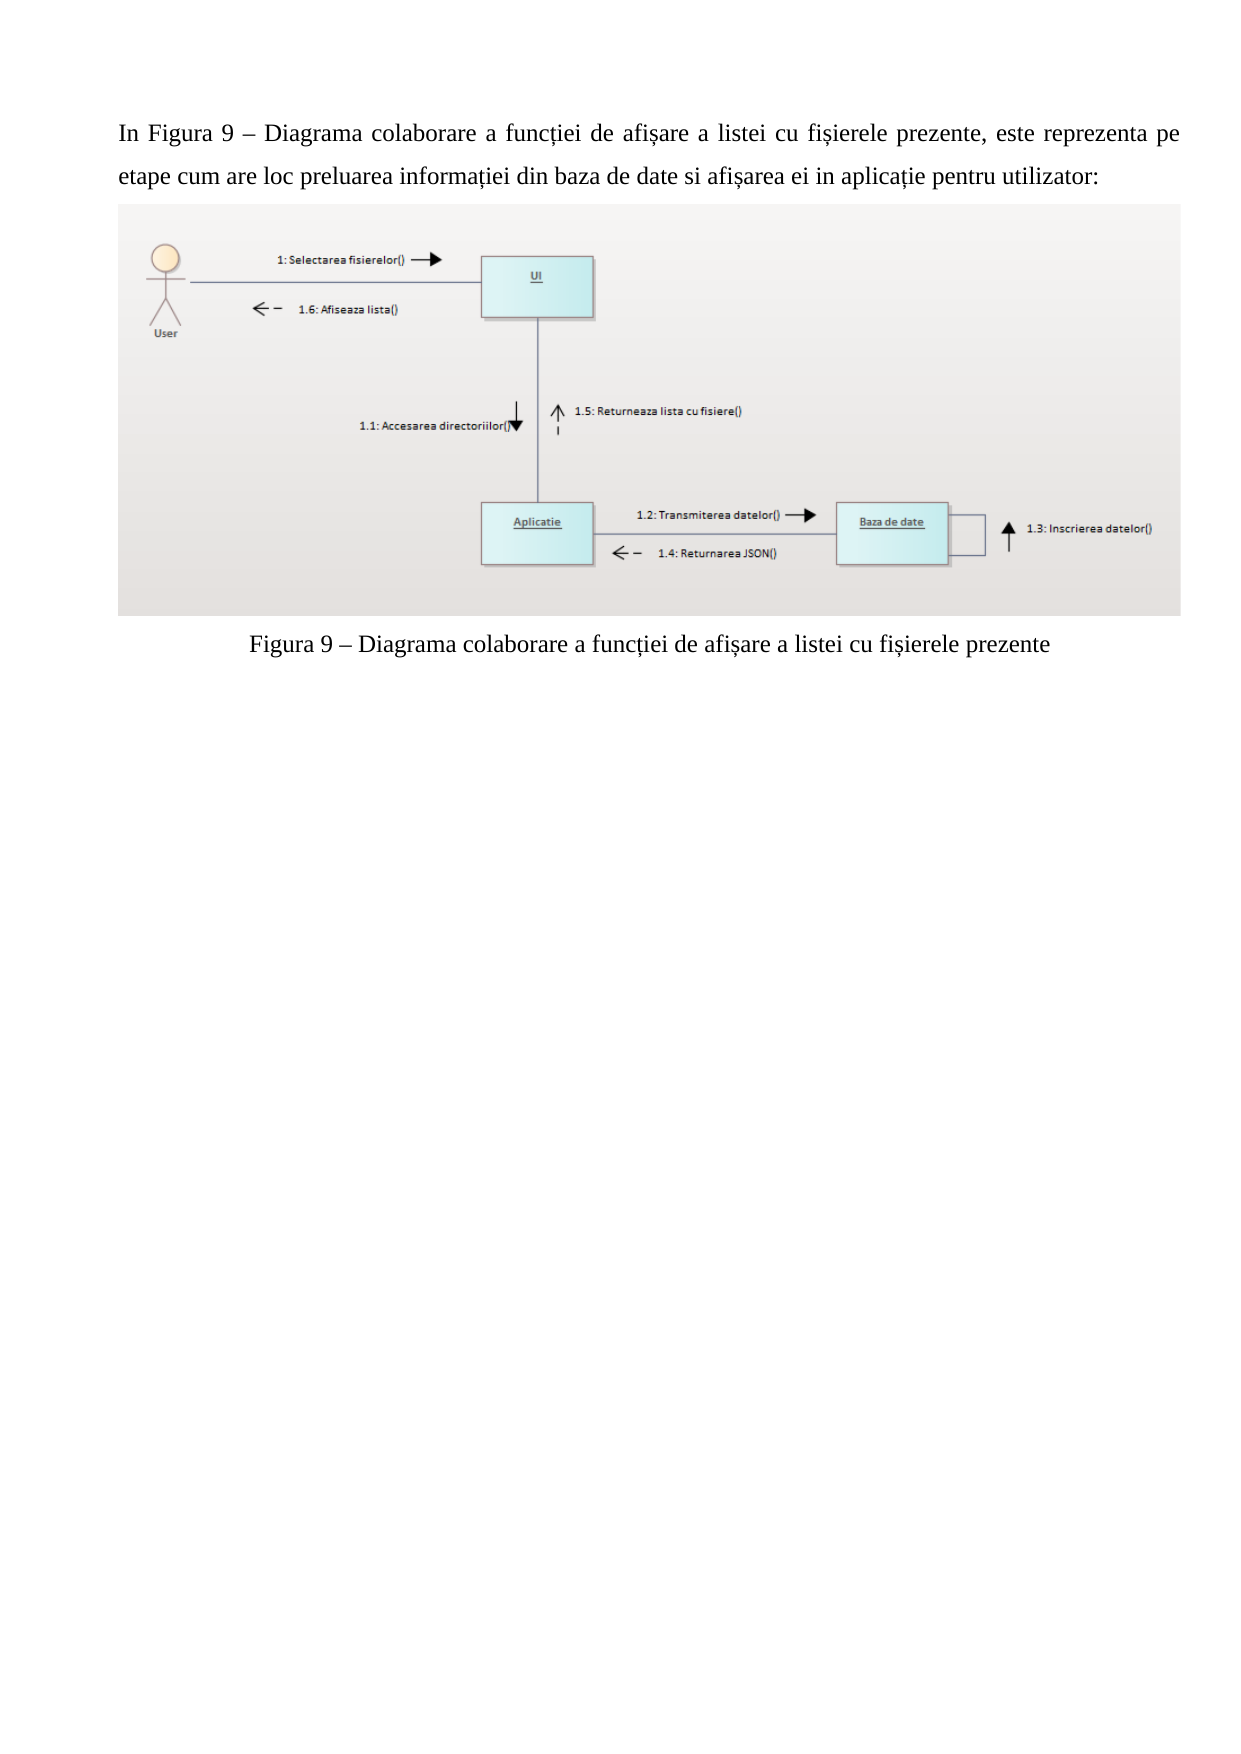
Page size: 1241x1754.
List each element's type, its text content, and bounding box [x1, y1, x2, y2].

text In Figura 9 – Diagrama colaborare a funcției de afișare a listei cu fișierele prezente, este reprezenta pe etape cum are loc preluarea informației din baza de date si afișarea ei in aplicație pentru utilizator: [118, 118, 1181, 190]
picture [118, 204, 1181, 616]
text Figura 9 – Diagrama colaborare a funcției de afișare a listei cu fișierele prezente [118, 629, 1181, 658]
